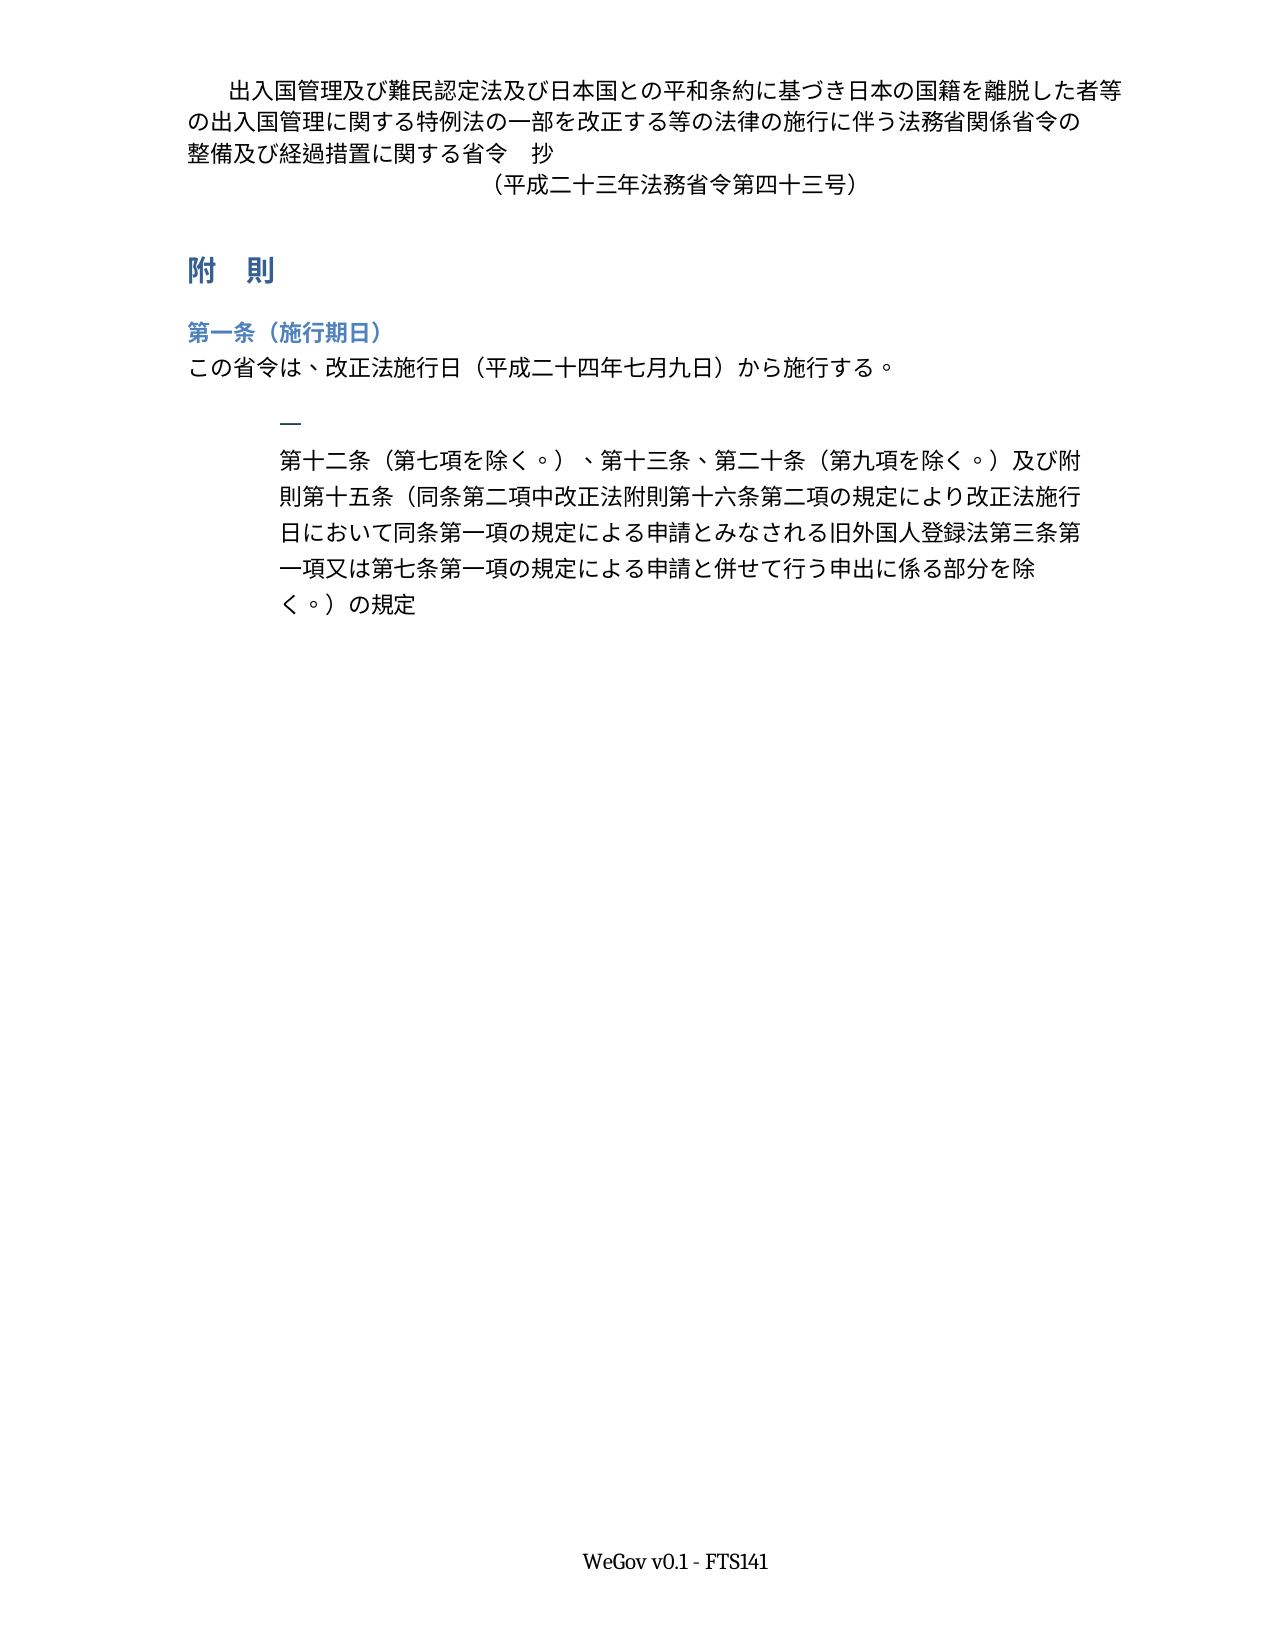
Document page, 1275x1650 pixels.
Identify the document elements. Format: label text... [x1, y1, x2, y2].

subtitle 一 [279, 409, 1087, 440]
text この省令は、改正法施行日（平成二十四年七月九日）から施行する。 [187, 352, 1087, 384]
subtitle 附 則 [187, 250, 1087, 290]
text 第十二条（第七項を除く。）、第十三条、第二十条（第九項を除く。）及び附則第十五条（同条第二項中改正法附則第十六条第二項の規定により改正法施行日において同条第一項の規定による申請とみなされる旧外国人登録法第三条第一項又は第七条第一項の規定による申請と併せて行う申出に係る部分を除く。）の規定 [279, 445, 1087, 620]
subtitle 第一条（施行期日） [187, 316, 1087, 348]
